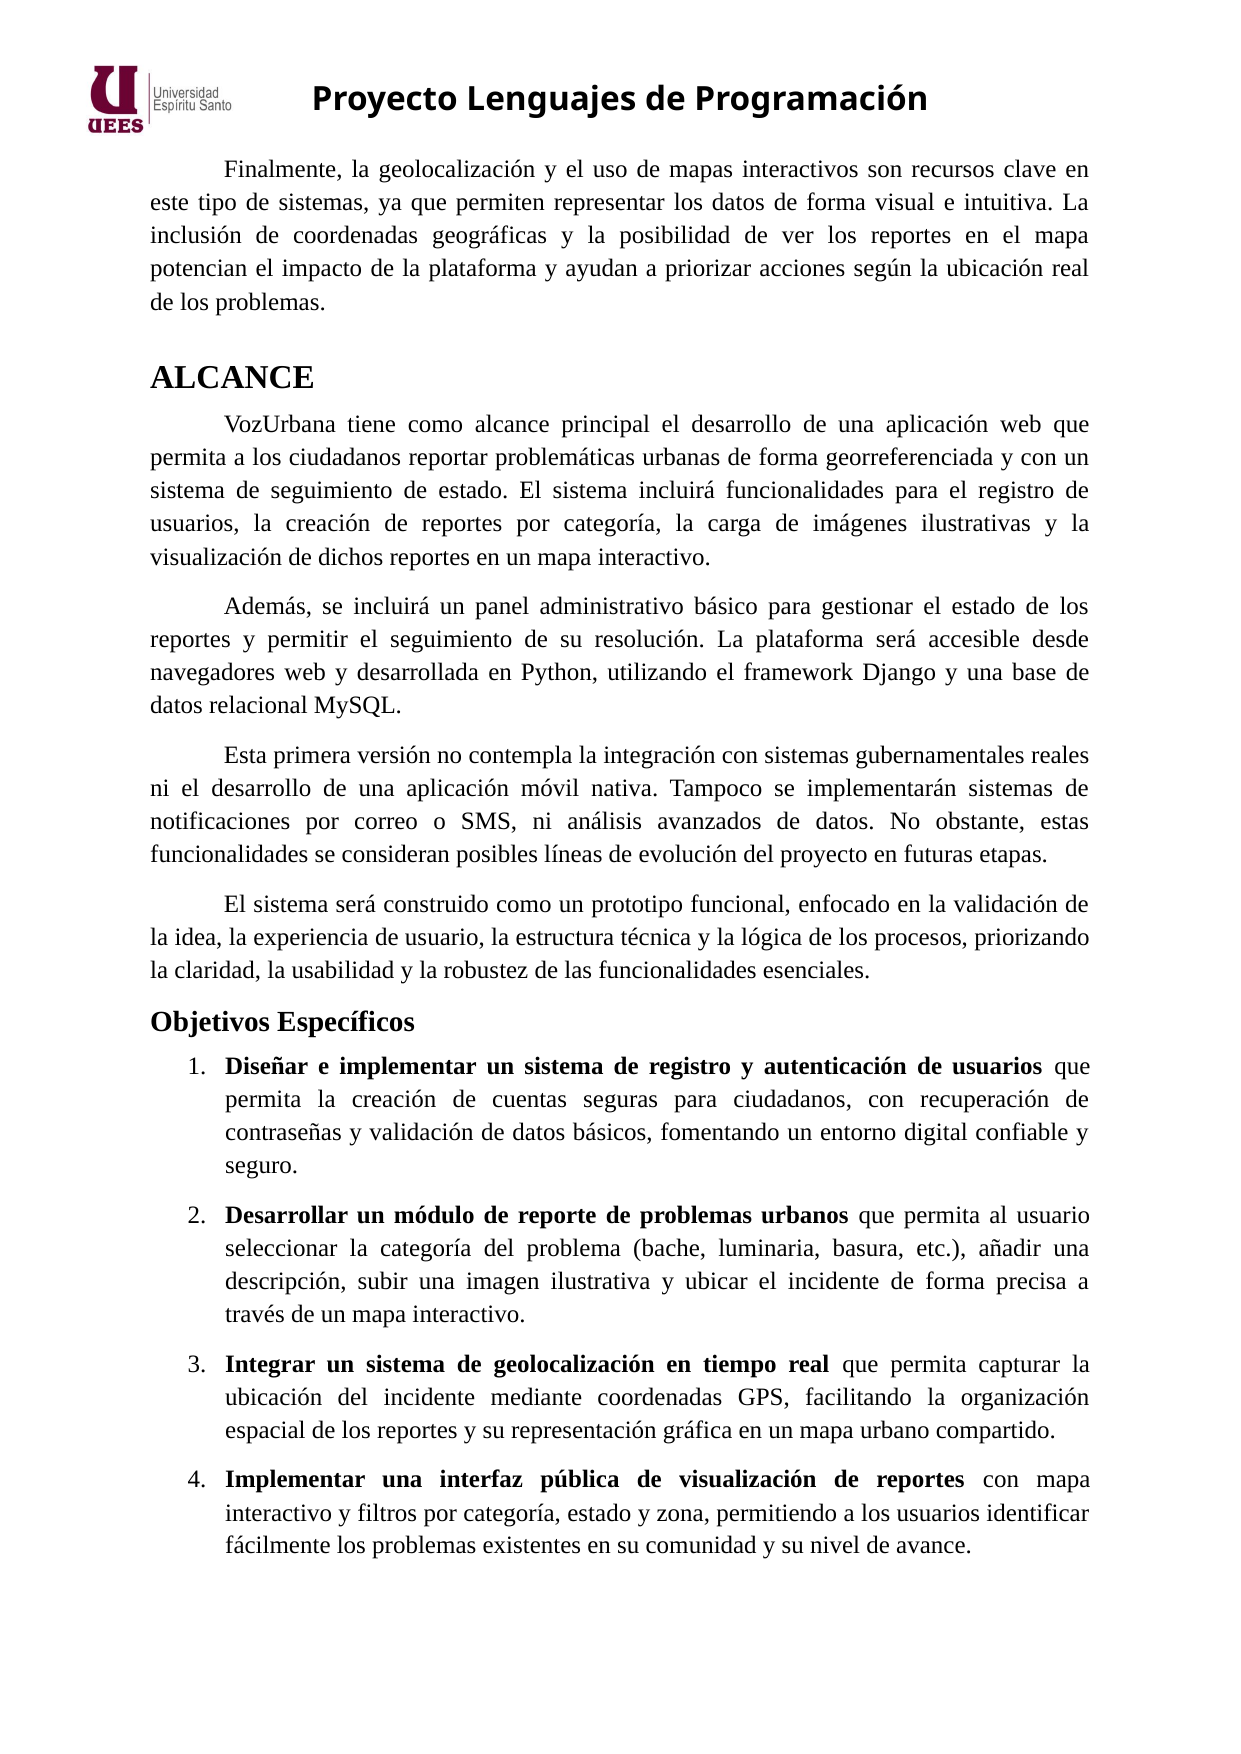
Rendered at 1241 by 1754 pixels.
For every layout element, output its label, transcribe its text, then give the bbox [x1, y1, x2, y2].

text VozUrbana tiene como alcance principal el desarrollo de una aplicación web que permita a los ciudadanos reportar problemáticas urbanas de forma georreferenciada y con un sistema de seguimiento de estado. El sistema incluirá funcionalidades para el registro de usuarios, la creación de reportes por categoría, la carga de imágenes ilustrativas y la visualización de dichos reportes en un mapa interactivo. [150, 409, 1090, 570]
list Diseñar e implementar un sistema de registro y autenticación de usuarios que permita la creación de cuentas seguras para ciudadanos, con recuperación de contraseñas y validación de datos básicos, fomentando un entorno digital confiable y seguro. [187, 1051, 1090, 1179]
list Implementar una interfaz pública de visualización de reportes con mapa interactivo y filtros por categoría, estado y zona, permitiendo a los usuarios identificar fácilmente los problemas existentes en su comunidad y su nivel de avance. [187, 1464, 1090, 1559]
subtitle ALCANCE [150, 357, 1090, 395]
list Integrar un sistema de geolocalización en tiempo real que permita capturar la ubicación del incidente mediante coordenadas GPS, facilitando la organización espacial de los reportes y su representación gráfica en un mapa urbano compartido. [187, 1349, 1090, 1444]
subtitle Objetivos Específicos [150, 1004, 1090, 1038]
text Finalmente, la geolocalización y el uso de mapas interactivos son recursos clave en este tipo de sistemas, ya que permiten representar los datos de forma visual e intuitiva. La inclusión de coordenadas geográficas y la posibilidad de ver los reportes en el mapa potencian el impacto de la plataforma y ayudan a priorizar acciones según la ubicación real de los problemas. [150, 154, 1090, 315]
text El sistema será construido como un prototipo funcional, enfocado en la validación de la idea, la experiencia de usuario, la estructura técnica y la lógica de los procesos, priorizando la claridad, la usabilidad y la robustez de las funcionalidades esenciales. [150, 889, 1090, 983]
text Esta primera versión no contempla la integración con sistemas gubernamentales reales ni el desarrollo de una aplicación móvil nativa. Tampoco se implementarán sistemas de notificaciones por correo o SMS, ni análisis avanzados de datos. No obstante, estas funcionalidades se consideran posibles líneas de evolución del proyecto en futuras etapas. [150, 740, 1090, 868]
text Además, se incluirá un panel administrativo básico para gestionar el estado de los reportes y permitir el seguimiento de su resolución. La plataforma será accesible desde navegadores web y desarrollada en Python, utilizando el framework Django y una base de datos relacional MySQL. [150, 591, 1090, 719]
picture [84, 62, 234, 136]
list Desarrollar un módulo de reporte de problemas urbanos que permita al usuario seleccionar la categoría del problema (bache, luminaria, basura, etc.), añadir una descripción, subir una imagen ilustrativa y ubicar el incidente de forma precisa a través de un mapa interactivo. [187, 1200, 1090, 1328]
